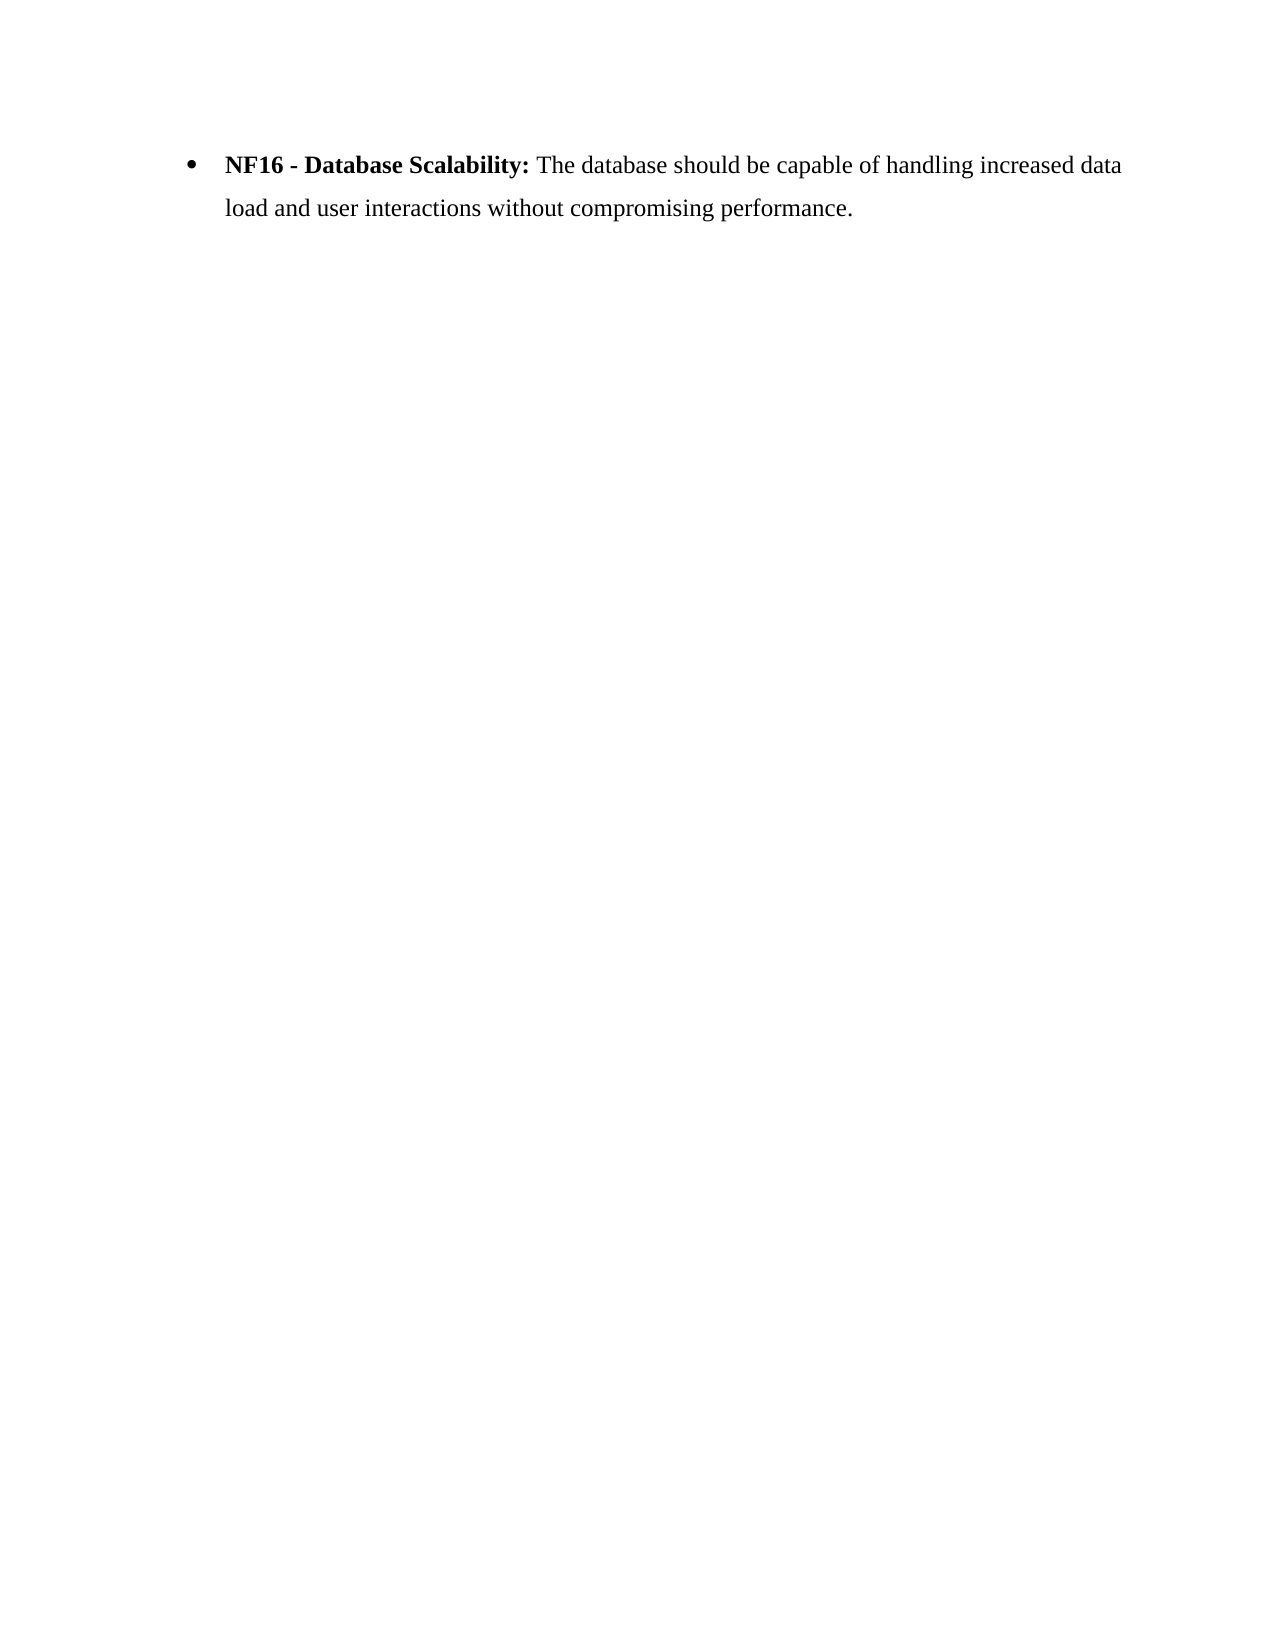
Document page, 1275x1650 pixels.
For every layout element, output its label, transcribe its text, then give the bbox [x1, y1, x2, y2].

list NF16 - Database Scalability: The database should be capable of handling increased data load and user interactions without compromising performance. [187, 150, 1125, 222]
